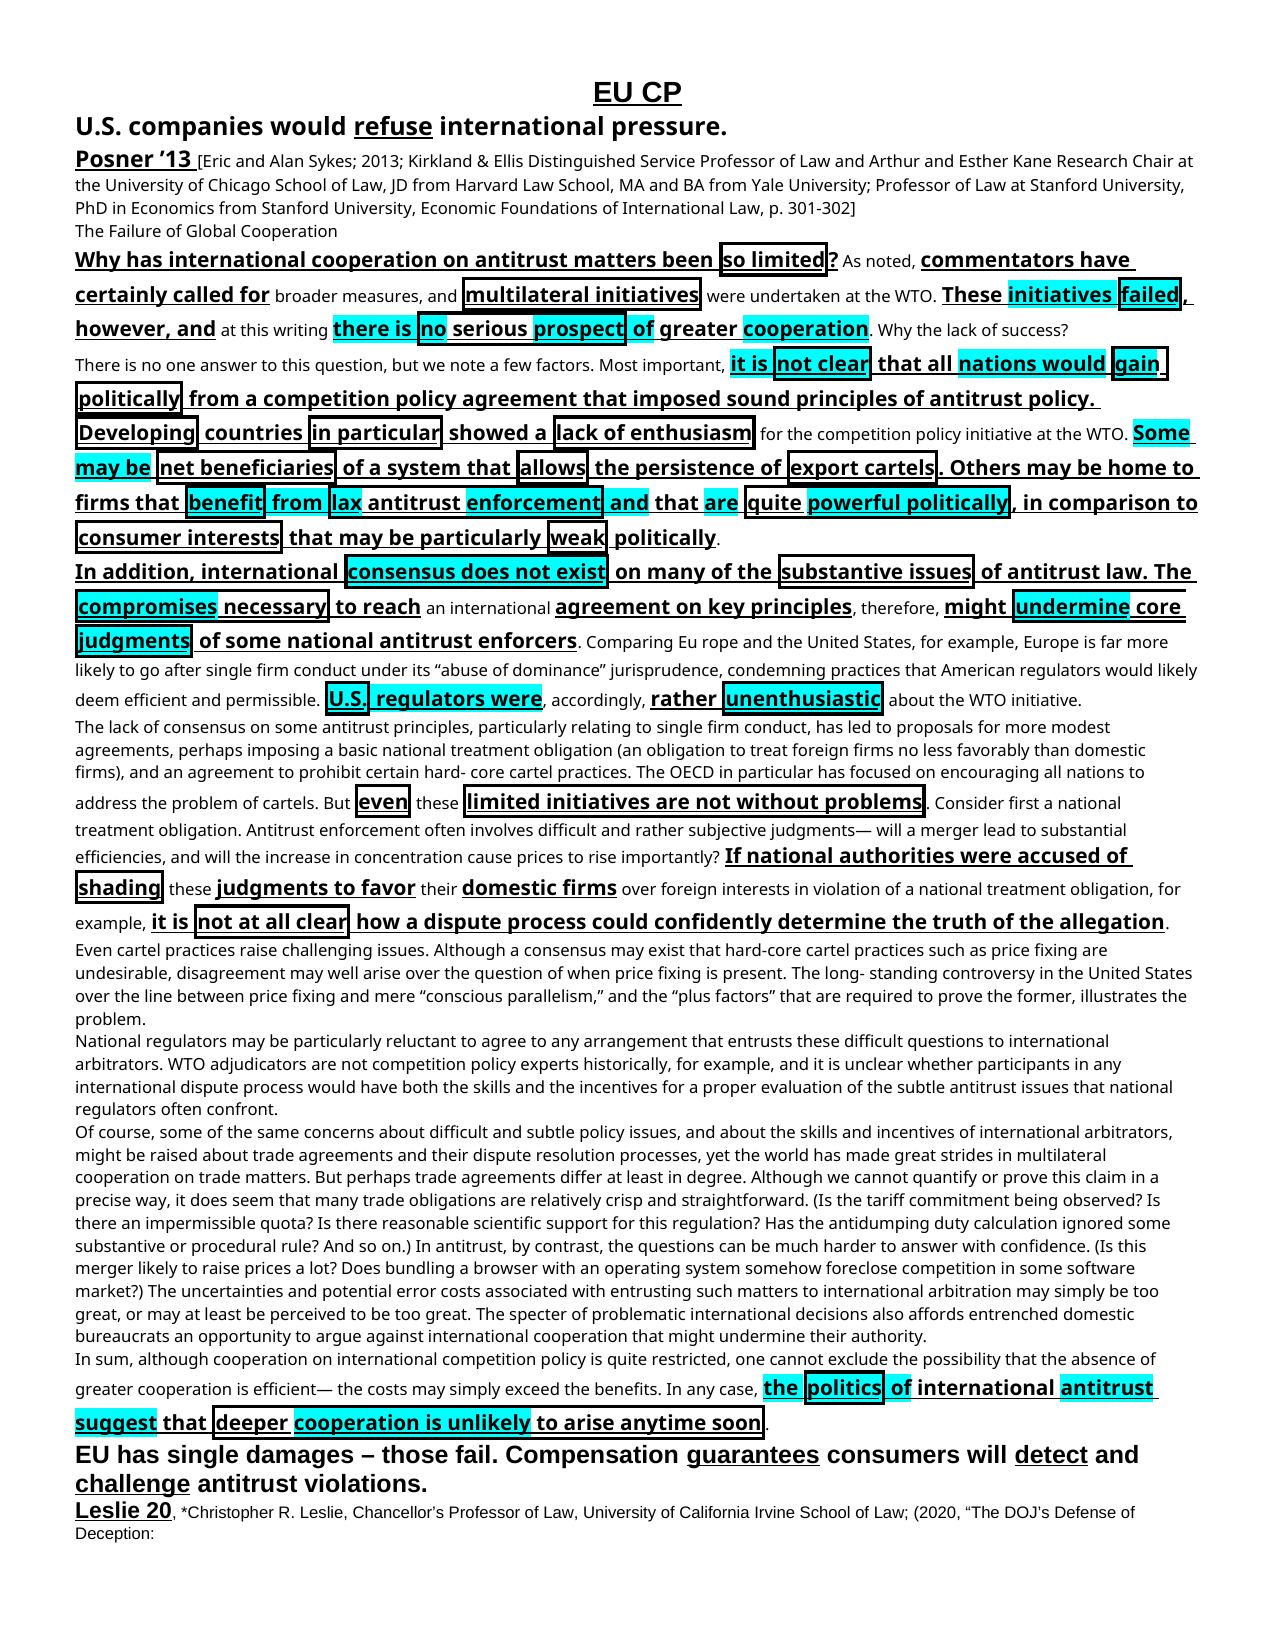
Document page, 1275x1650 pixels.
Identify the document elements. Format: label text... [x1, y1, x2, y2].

text In sum, although cooperation on international competition policy is quite restricted, one cannot exclude the possibility that the absence of greater cooperation is efficient— the costs may simply exceed the benefits. In any case, the politics of international antitrust suggest that deeper cooperation is unlikely to arise anytime soon. [75, 1348, 1200, 1440]
subtitle U.S. companies would refuse international pressure. [75, 108, 1200, 143]
text National regulators may be particularly reluctant to agree to any arrangement that entrusts these difficult questions to international arbitrators. WTO adjudicators are not competition policy experts historically, for example, and it is unclear whether participants in any international dispute process would have both the skills and the incentives for a proper evaluation of the subtle antitrust issues that national regulators often confront. [75, 1030, 1200, 1121]
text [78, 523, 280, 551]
text Of course, some of the same concerns about difficult and subtle policy issues, and about the skills and incentives of international arbitrators, might be raised about trade agreements and their dispute resolution processes, yet the world has made great strides in multilateral cooperation on trade matters. But perhaps trade agreements differ at least in degree. Although we cannot quantify or prove this claim in a precise way, it does seem that many trade obligations are relatively crisp and straightforward. (Is the tariff commitment being observed? Is there an impermissible quota? Is there reasonable scientific support for this regulation? Has the antidumping duty calculation ignored some substantive or procedural rule? And so on.) In antitrust, by contrast, the questions can be much harder to answer with confidence. (Is this merger likely to raise prices a lot? Does bundling a browser with an operating system somehow foreclose competition in some software market?) The uncertainties and potential error costs associated with entrusting such matters to international arbitration may simply be too great, or may at least be perceived to be too great. The specter of problematic international decisions also affords entrenched domestic bureaucrats an opportunity to argue against international cooperation that might undermine their authority. [75, 1121, 1200, 1348]
subtitle EU CP [75, 75, 1200, 108]
text Why has international cooperation on antitrust matters been so limited? As noted, commentators have certainly called for broader measures, and multilateral initiatives were undertaken at the WTO. These initiatives failed, however, and at this writing there is no serious prospect of greater cooperation. Why the lack of success? [75, 242, 1200, 346]
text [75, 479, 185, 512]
subtitle EU has single damages – those fail. Compensation guarantees consumers will detect and challenge antitrust violations. [75, 1440, 1200, 1497]
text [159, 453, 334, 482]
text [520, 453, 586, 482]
text There is no one answer to this question, but we note a few factors. Most important, it is not clear that all nations would gain politically from a competition policy agreement that imposed sound principles of antitrust policy. Developing countries in particular showed a lack of enthusiasm for the competition policy initiative at the WTO. Some may be net beneficiaries of a system that allows the persistence of export cartels. Others may be home to firms that benefit from lax antitrust enforcement and that are quite powerful politically, in comparison to consumer interests that may be particularly weak politically. [75, 346, 1200, 477]
text The Failure of Global Cooperation [75, 219, 1200, 242]
text Even cartel practices raise challenging issues. Although a consensus may exist that hard-core cartel practices such as price fixing are undesirable, disagreement may well arise over the question of when price fixing is present. The long- standing controversy in the United States over the line between price fixing and mere “conscious parallelism,” and the “plus factors” that are required to prove the former, illustrates the problem. [75, 939, 1200, 1030]
text In addition, international consensus does not exist on many of the substantive issues of antitrust law. The compromises necessary to reach an international agreement on key principles, therefore, might undermine core judgments of some national antitrust enforcers. Comparing Eu rope and the United States, for example, Europe is far more likely to go after single firm conduct under its “abuse of dominance” jurisprudence, condemning practices that American regulators would likely deem efficient and permissible. U.S. regulators were, accordingly, rather unenthusiastic about the WTO initiative. [75, 554, 1200, 716]
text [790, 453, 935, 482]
text There is no one answer to this question, but we note a few factors. Most important, it is not clear that all nations would gain politically from a competition policy agreement that imposed sound principles of antitrust policy. Developing countries in particular showed a lack of enthusiasm for the competition policy initiative at the WTO. Some may be net beneficiaries of a system that allows the persistence of export cartels. Others may be home to firms that benefit from lax antitrust enforcement and that are quite powerful politically, in comparison to consumer interests that may be particularly weak politically. [186, 479, 1200, 554]
text The lack of consensus on some antitrust principles, particularly relating to single firm conduct, has led to proposals for more modest agreements, perhaps imposing a basic national treatment obligation (an obligation to treat foreign firms no less favorably than domestic firms), and an agreement to prohibit certain hard- core cartel practices. The OECD in particular has focused on encouraging all nations to address the problem of cartels. But even these limited initiatives are not without problems. Consider first a national treatment obligation. Antitrust enforcement often involves difficult and rather subjective judgments— will a merger lead to substantial efficiencies, and will the increase in concentration cause prices to rise importantly? If national authorities were accused of shading these judgments to favor their domestic firms over foreign interests in violation of a national treatment obligation, for example, it is not at all clear how a dispute process could confidently determine the truth of the allegation. [75, 716, 1200, 939]
text Posner ’13 [Eric and Alan Sykes; 2013; Kirkland & Ellis Distinguished Service Professor of Law and Arthur and Esther Kane Research Chair at the University of Chicago School of Law, JD from Harvard Law School, MA and BA from Yale University; Professor of Law at Stanford University, PhD in Economics from Stanford University, Economic Foundations of International Law, p. 301-302] [75, 143, 1200, 219]
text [75, 1497, 1200, 1543]
